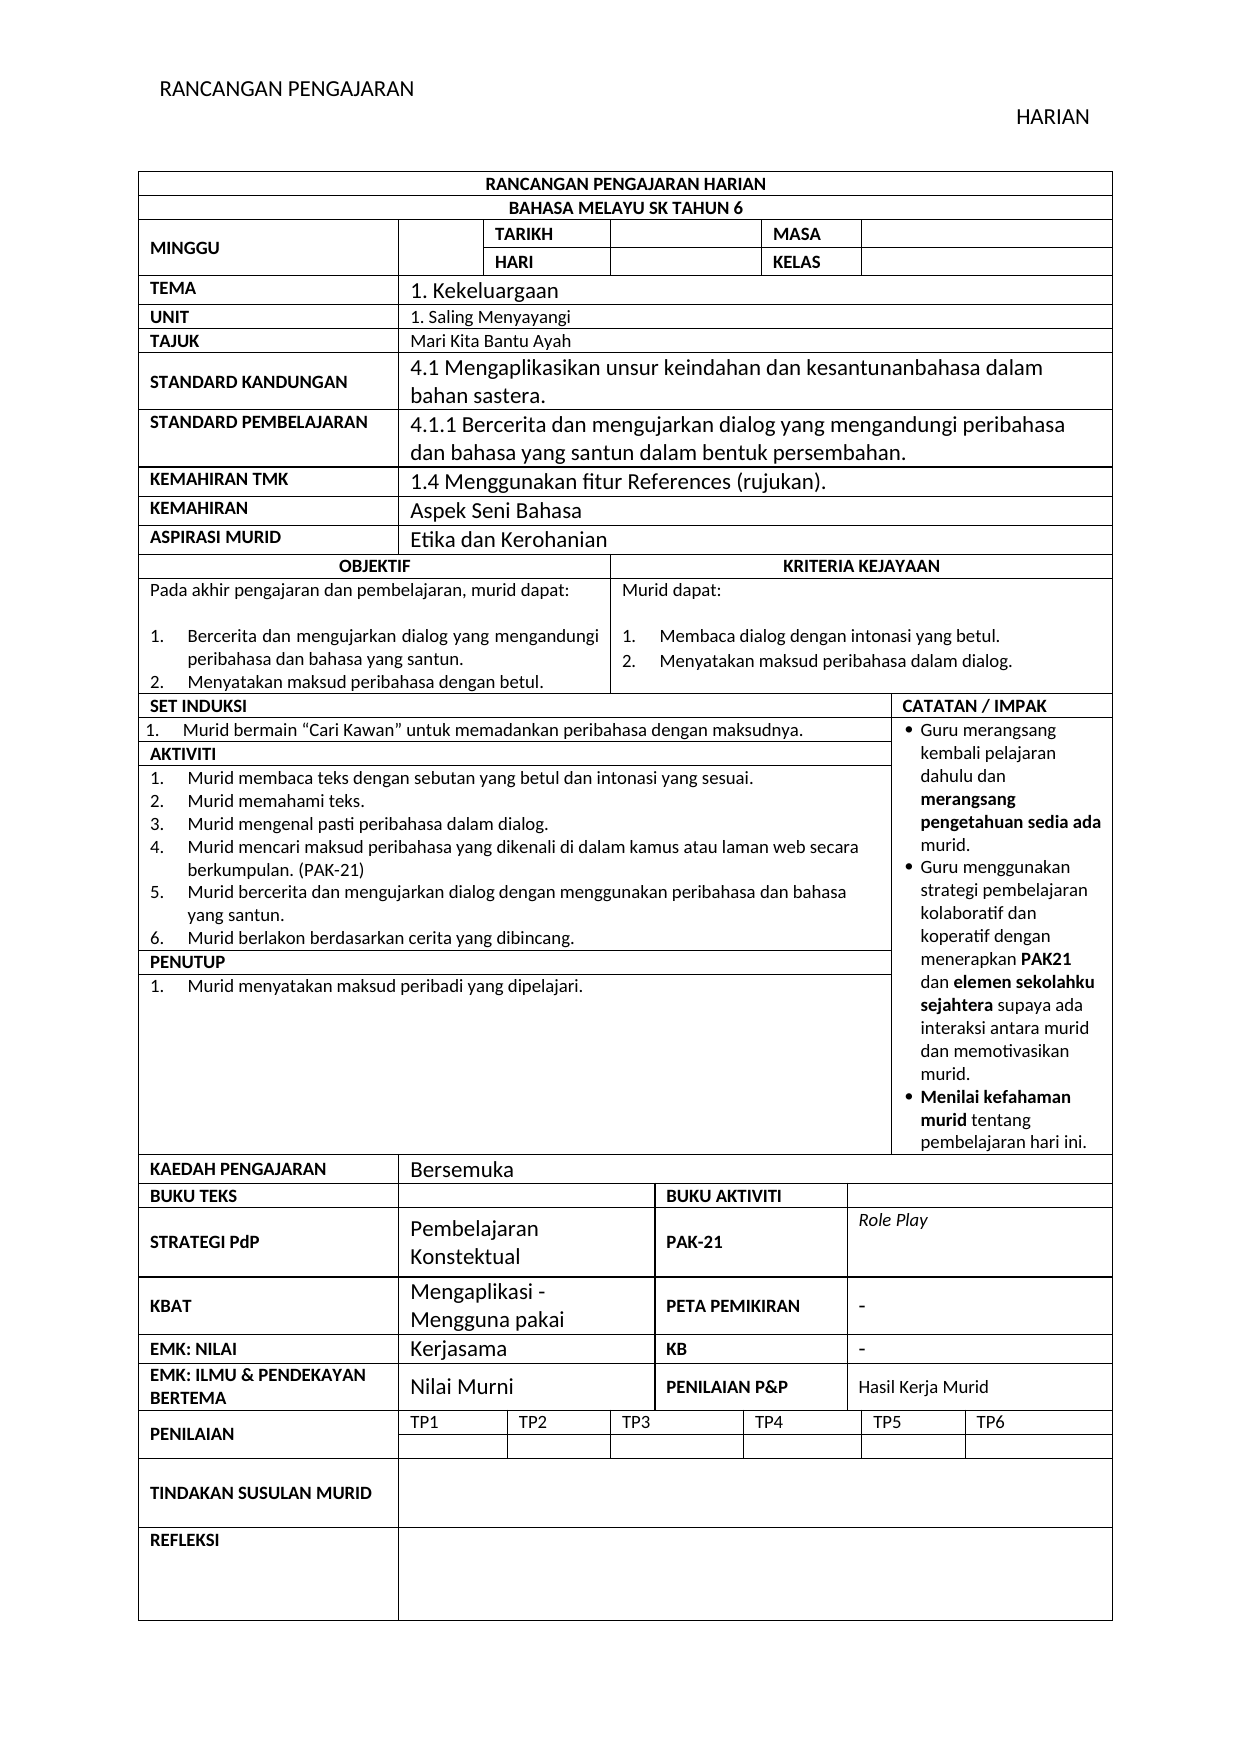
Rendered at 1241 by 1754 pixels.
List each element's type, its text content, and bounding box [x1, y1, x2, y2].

table_cell TINDAKAN SUSULAN MURID [139, 1459, 398, 1527]
table_cell PENILAIAN P&P [656, 1364, 847, 1409]
table_cell [862, 220, 1112, 247]
table_cell PAK-21 [656, 1208, 847, 1276]
table_cell KEMAHIRAN [139, 497, 398, 524]
table_cell [399, 1528, 1112, 1620]
table_cell [611, 248, 761, 275]
table_cell STRATEGI PdP [139, 1208, 398, 1276]
table_header RANCANGAN PENGAJARAN HARIAN [139, 172, 1112, 195]
table_cell KB [656, 1335, 847, 1363]
table_cell TARIKH [484, 220, 610, 247]
table_cell [611, 220, 761, 247]
table_cell [399, 220, 483, 275]
table_cell EMK: NILAI [139, 1335, 398, 1363]
table_cell [508, 1435, 610, 1457]
table_cell Guru merangsang kembali pelajaran dahulu dan merangsang pengetahuan sedia ada murid. Guru menggunakan strategi pembelajaran kolaboratif dan koperatif dengan menerapkan PAK21 dan elemen sekolahku sejahtera supaya ada interaksi antara murid dan memotivasikan murid. Menilai kefahaman murid tentang pembelajaran hari ini. [892, 718, 1112, 1154]
table_cell STANDARD KANDUNGAN [139, 353, 398, 409]
table_cell CATATAN / IMPAK [892, 694, 1112, 717]
table_cell AKTIVITI [139, 742, 891, 765]
table_cell TP2 [508, 1411, 610, 1433]
table_cell [862, 1435, 965, 1457]
table_cell PENILAIAN [139, 1411, 398, 1457]
table_cell [611, 1435, 743, 1457]
table_cell PETA PEMIKIRAN [656, 1278, 847, 1333]
table_cell Murid membaca teks dengan sebutan yang betul dan intonasi yang sesuai. Murid memahami teks. Murid mengenal pasti peribahasa dalam dialog. Murid mencari maksud peribahasa yang dikenali di dalam kamus atau laman web secara berkumpulan. (PAK-21) Murid bercerita dan mengujarkan dialog dengan menggunakan peribahasa dan bahasa yang santun. Murid berlakon berdasarkan cerita yang dibincang. [139, 766, 891, 949]
table_cell TP4 [744, 1411, 861, 1433]
table_cell TP1 [399, 1411, 507, 1433]
table_cell [862, 248, 1112, 275]
table_cell KRITERIA KEJAYAAN [611, 555, 1112, 578]
table_cell TAJUK [139, 329, 398, 352]
table_cell [848, 1364, 1112, 1409]
table_cell KELAS [762, 248, 861, 275]
table_cell [399, 1435, 507, 1457]
table_cell Role Play [848, 1208, 1112, 1276]
table_cell ASPIRASI MURID [139, 526, 398, 554]
table_cell [399, 329, 1112, 352]
table_cell [399, 305, 1112, 328]
table_cell MASA [762, 220, 861, 247]
table_cell KEMAHIRAN TMK [139, 468, 398, 496]
table_cell Murid menyatakan maksud peribadi yang dipelajari. [139, 975, 891, 1154]
table_cell Pada akhir pengajaran dan pembelajaran, murid dapat: Bercerita dan mengujarkan dialog yang mengandungi peribahasa dan bahasa yang santun. Menyatakan maksud peribahasa dengan betul. [139, 579, 610, 693]
table_cell UNIT [139, 305, 398, 328]
table_cell [848, 1184, 1112, 1207]
table_cell KBAT [139, 1278, 398, 1333]
table_cell SET INDUKSI [139, 694, 891, 717]
table_cell [399, 276, 1112, 304]
table_cell [399, 1208, 654, 1276]
table_cell EMK: ILMU & PENDEKAYAN BERTEMA [139, 1364, 398, 1409]
table_cell [399, 1459, 1112, 1527]
table_cell Murid bermain “Cari Kawan” untuk memadankan peribahasa dengan maksudnya. [139, 718, 891, 741]
table_cell TP6 [966, 1411, 1112, 1433]
table_cell HARI [484, 248, 610, 275]
table_cell PENUTUP [139, 951, 891, 973]
table_cell BUKU TEKS [139, 1184, 398, 1207]
table_cell TP3 [611, 1411, 743, 1433]
table_cell Murid dapat: Membaca dialog dengan intonasi yang betul. Menyatakan maksud peribahasa dalam dialog. [611, 579, 1112, 693]
table_cell [966, 1435, 1112, 1457]
table_cell BUKU AKTIVITI [656, 1184, 847, 1207]
table_cell MINGGU [139, 220, 398, 275]
table_cell OBJEKTIF [139, 555, 610, 578]
table_cell [848, 1278, 1112, 1333]
table_cell TEMA [139, 276, 398, 304]
table_cell REFLEKSI [139, 1528, 398, 1620]
table_cell [744, 1435, 861, 1457]
table_cell TP5 [862, 1411, 965, 1433]
table_cell BAHASA MELAYU SK TAHUN 6 [139, 196, 1112, 219]
table_cell [399, 1184, 654, 1207]
table_cell KAEDAH PENGAJARAN [139, 1155, 398, 1183]
table_cell STANDARD PEMBELAJARAN [139, 410, 398, 466]
